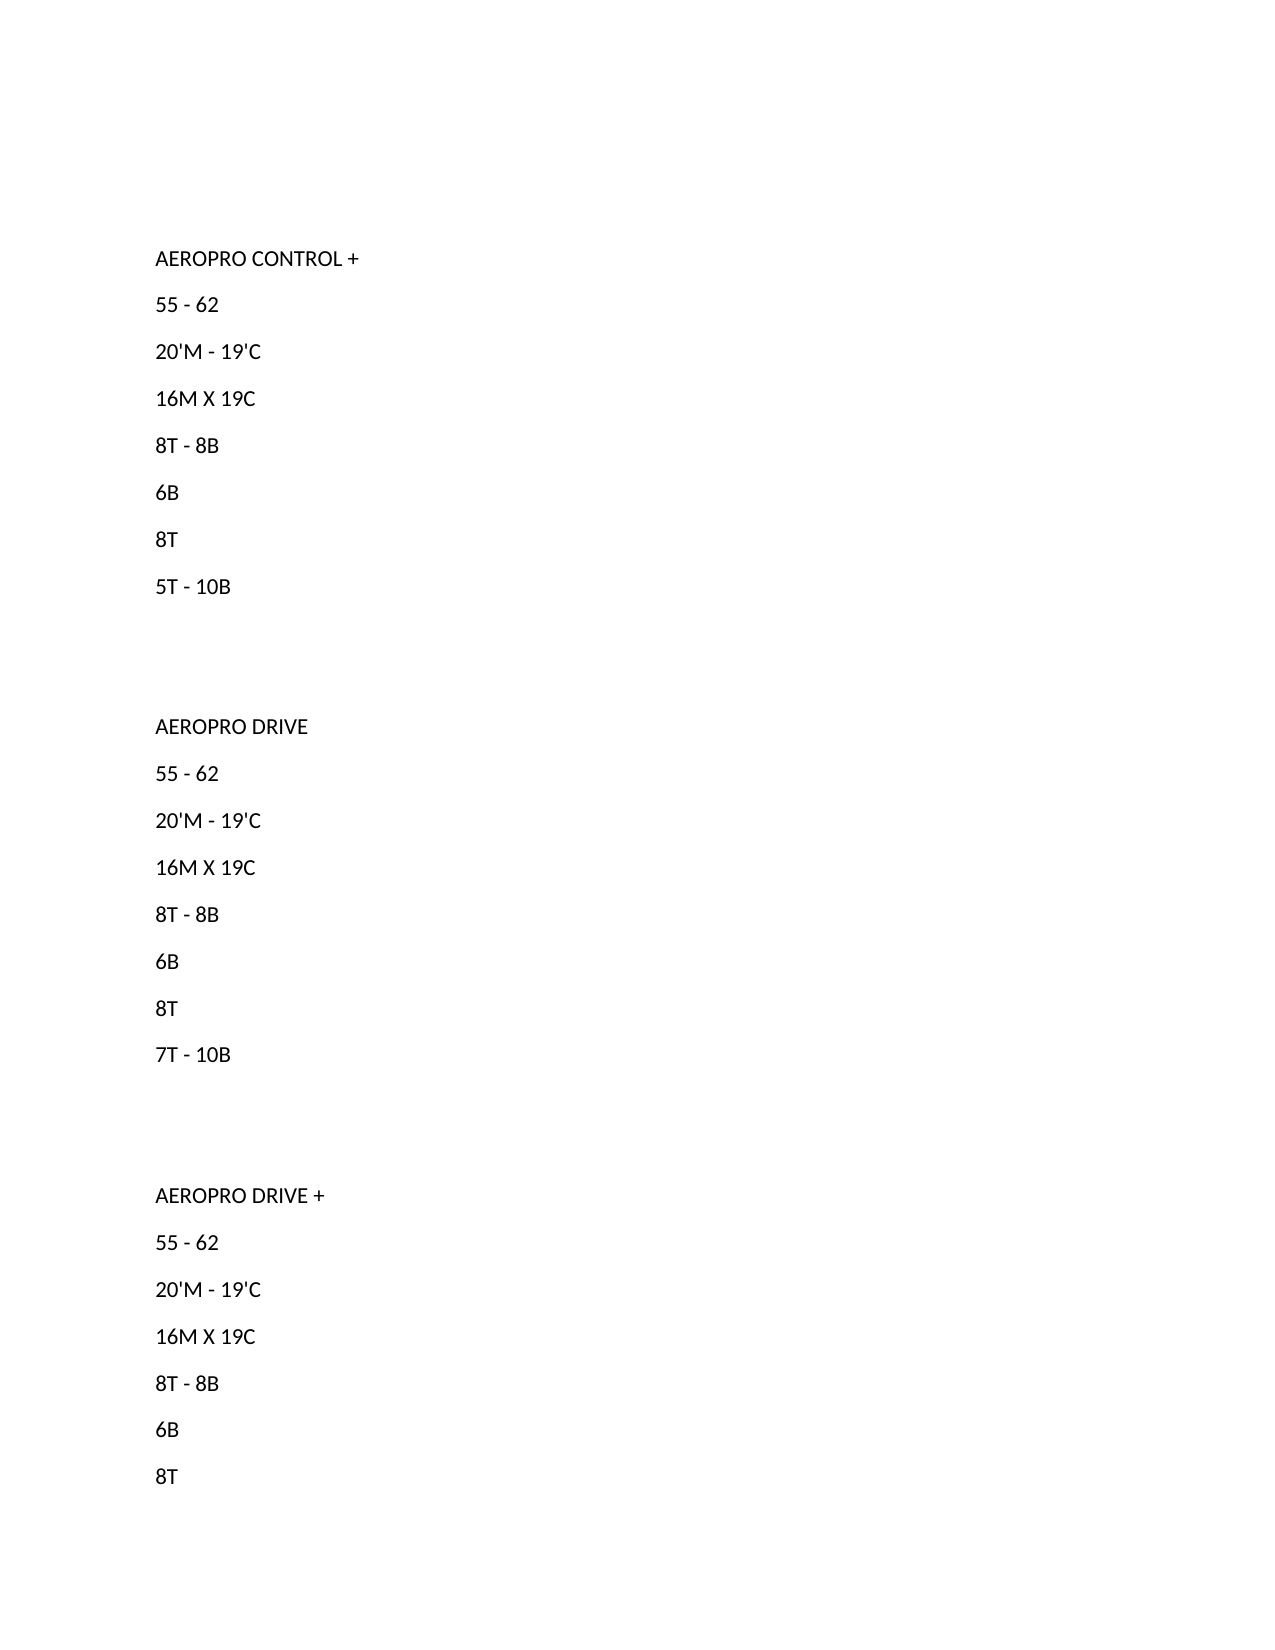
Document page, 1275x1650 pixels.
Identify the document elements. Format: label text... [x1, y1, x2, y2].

text 6B [150, 478, 1125, 506]
text 8T - 8B [150, 1369, 1125, 1397]
text 55 - 62 [150, 1228, 1125, 1256]
text 8T [150, 525, 1125, 553]
text 20'M - 19'C [150, 806, 1125, 834]
text AEROPRO CONTROL + [150, 244, 1125, 272]
text 8T - 8B [150, 431, 1125, 459]
text 16M X 19C [150, 1322, 1125, 1350]
text AEROPRO DRIVE + [150, 1181, 1125, 1209]
text 5T - 10B [150, 572, 1125, 600]
text 8T [150, 1462, 1125, 1491]
text 20'M - 19'C [150, 337, 1125, 366]
text 55 - 62 [150, 291, 1125, 319]
text 16M X 19C [150, 384, 1125, 412]
text AEROPRO DRIVE [150, 712, 1125, 741]
text 8T [150, 994, 1125, 1022]
text 55 - 62 [150, 759, 1125, 787]
text 16M X 19C [150, 853, 1125, 881]
text 20'M - 19'C [150, 1275, 1125, 1303]
text 7T - 10B [150, 1041, 1125, 1069]
text 6B [150, 1416, 1125, 1444]
text 6B [150, 947, 1125, 975]
text 8T - 8B [150, 900, 1125, 928]
